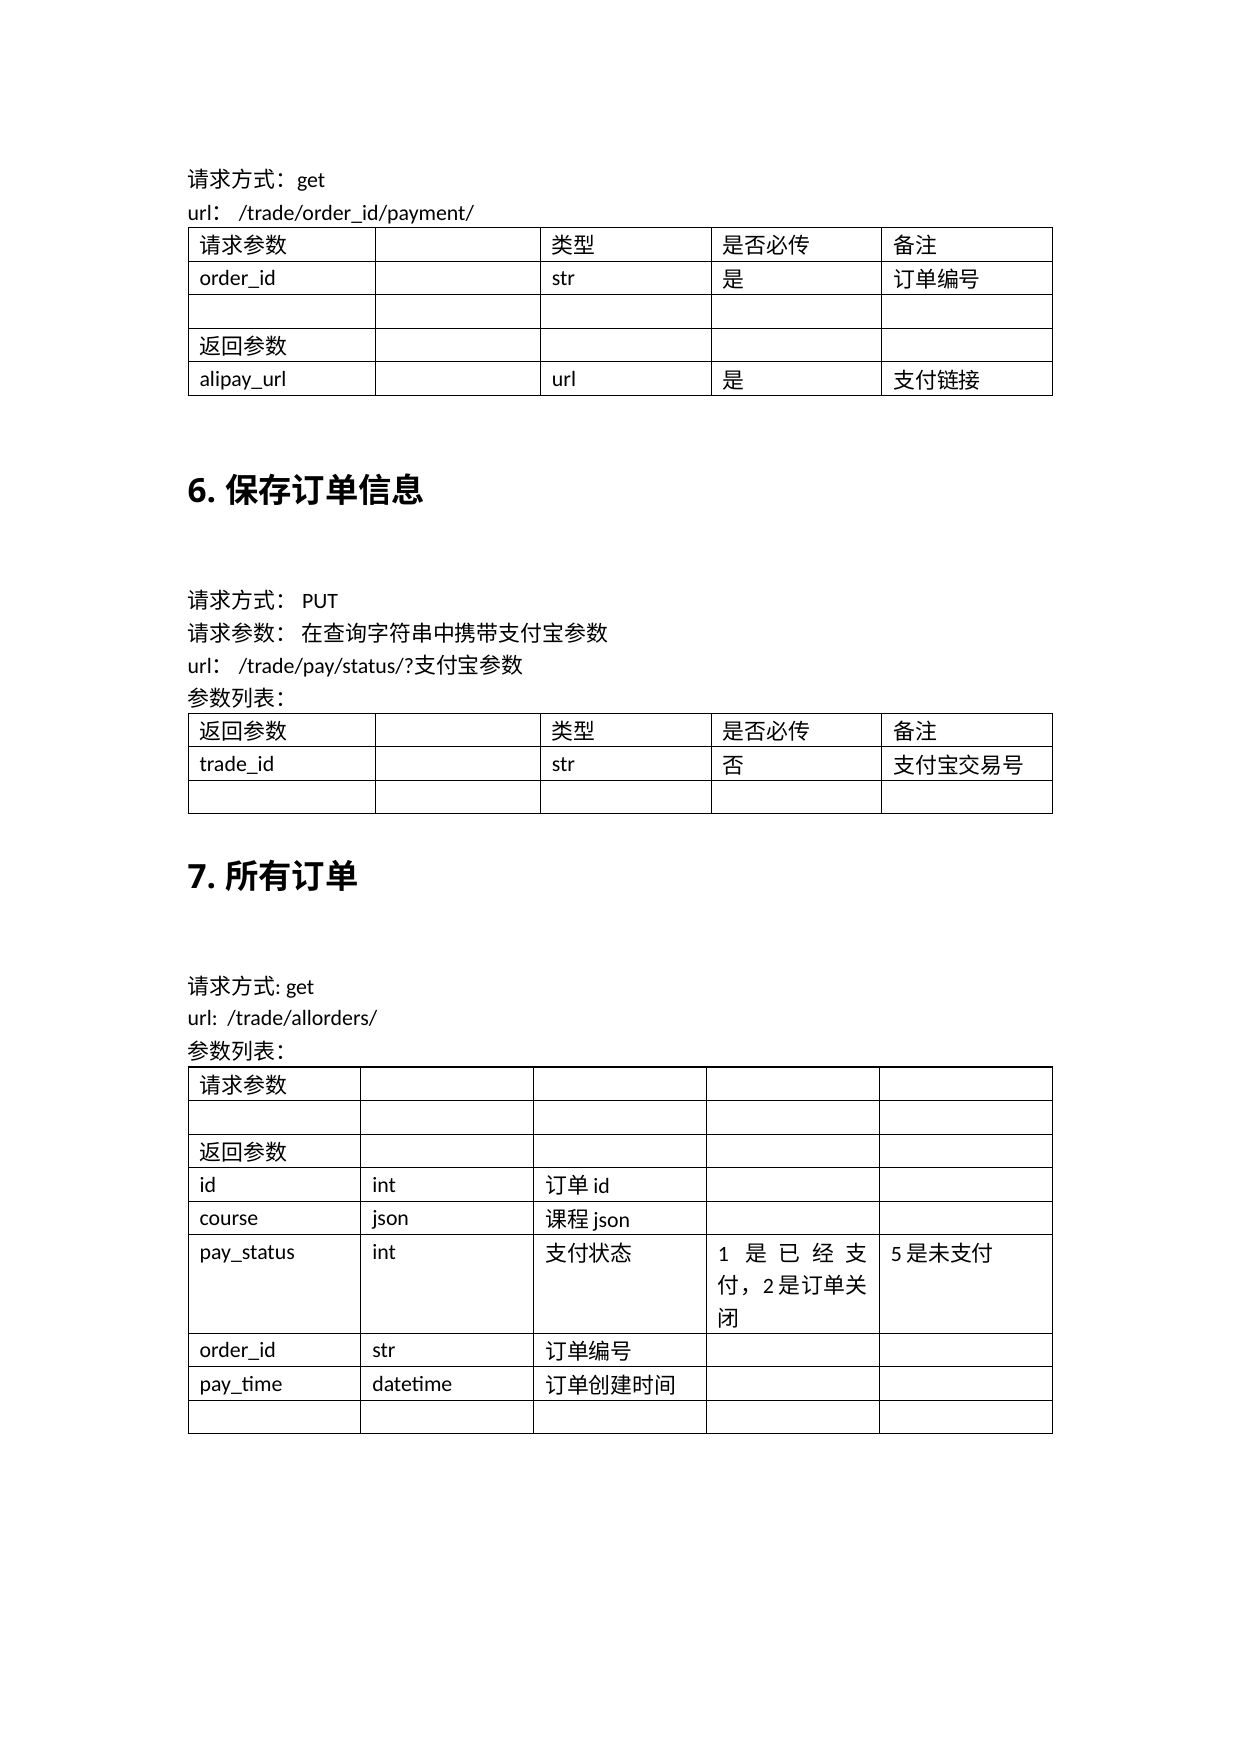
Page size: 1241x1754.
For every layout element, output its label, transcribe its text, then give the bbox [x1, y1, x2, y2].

table_cell [880, 1101, 1052, 1133]
table_cell [189, 781, 375, 813]
text 参数列表： [187, 1034, 1053, 1066]
table_cell 订单创建时间 [534, 1367, 706, 1400]
table_cell 订单编号 [534, 1334, 706, 1366]
table_cell 支付链接 [882, 362, 1052, 395]
text 参数列表： [187, 680, 1053, 713]
table_cell 返回参数 [189, 1135, 360, 1167]
table_cell [707, 1367, 879, 1400]
table_cell [707, 1101, 879, 1133]
table_cell [376, 747, 540, 780]
table_cell alipay_url [189, 362, 375, 395]
table_cell [707, 1334, 879, 1366]
table_cell [712, 329, 881, 361]
table_cell [712, 781, 881, 813]
table_header 请求参数 [189, 1068, 360, 1100]
table_cell 否 [712, 747, 881, 780]
text 请求方式: get [187, 969, 1053, 1001]
table_cell [707, 1202, 879, 1234]
table_cell [707, 1401, 879, 1433]
table_cell 支付状态 [534, 1235, 706, 1333]
table_cell pay_status [189, 1235, 360, 1333]
table_cell [712, 295, 881, 328]
text url: /trade/allorders/ [187, 1001, 1053, 1034]
table_cell 5是未支付 [880, 1235, 1052, 1333]
table_cell str [541, 262, 711, 294]
table_cell str [541, 747, 711, 780]
table_cell [880, 1334, 1052, 1366]
text url： /trade/order_id/payment/ [187, 194, 1053, 227]
table_cell [189, 1401, 360, 1433]
table_cell url [541, 362, 711, 395]
table_cell 是 [712, 262, 881, 294]
table_cell 课程json [534, 1202, 706, 1234]
table_header [376, 714, 540, 746]
table_cell 1是已经支付，2是订单关闭 [707, 1235, 879, 1333]
table_cell pay_time [189, 1367, 360, 1400]
table_cell str [361, 1334, 533, 1366]
text 请求方式： PUT [187, 583, 1053, 615]
table_cell [880, 1135, 1052, 1167]
table_cell [534, 1135, 706, 1167]
table_header 是否必传 [712, 714, 881, 746]
table_cell course [189, 1202, 360, 1234]
table_cell [376, 781, 540, 813]
subtitle 保存订单信息 [187, 455, 1053, 520]
table_cell [189, 295, 375, 328]
table_cell [376, 262, 540, 294]
table_cell id [189, 1168, 360, 1201]
table_cell [707, 1135, 879, 1167]
table_header 类型 [541, 228, 711, 261]
table_cell [376, 329, 540, 361]
table_cell 是 [712, 362, 881, 395]
table_cell 支付宝交易号 [882, 747, 1052, 780]
table_cell datetime [361, 1367, 533, 1400]
table_cell [707, 1168, 879, 1201]
text url： /trade/pay/status/?支付宝参数 [187, 648, 1053, 680]
table_cell 订单id [534, 1168, 706, 1201]
table_header 请求参数 [189, 228, 375, 261]
table_cell order_id [189, 262, 375, 294]
table_header [361, 1068, 533, 1100]
table_cell [376, 295, 540, 328]
table_cell [882, 295, 1052, 328]
table_cell [376, 362, 540, 395]
table_header [880, 1068, 1052, 1100]
table_cell [880, 1202, 1052, 1234]
table_cell [880, 1168, 1052, 1201]
table_cell 订单编号 [882, 262, 1052, 294]
text 请求参数： 在查询字符串中携带支付宝参数 [187, 615, 1053, 648]
text 请求方式：get [187, 162, 1053, 194]
table_cell order_id [189, 1334, 360, 1366]
subtitle 所有订单 [187, 841, 1053, 906]
table_cell [882, 329, 1052, 361]
table_header 备注 [882, 714, 1052, 746]
table_cell [361, 1135, 533, 1167]
table_cell [189, 1101, 360, 1133]
table_cell trade_id [189, 747, 375, 780]
table_header 备注 [882, 228, 1052, 261]
table_cell json [361, 1202, 533, 1234]
table_cell [882, 781, 1052, 813]
table_cell [534, 1101, 706, 1133]
table_header [376, 228, 540, 261]
table_cell [534, 1401, 706, 1433]
table_cell [361, 1101, 533, 1133]
table_cell 返回参数 [189, 329, 375, 361]
table_cell [880, 1367, 1052, 1400]
table_cell [361, 1401, 533, 1433]
table_cell [541, 781, 711, 813]
table_cell [541, 329, 711, 361]
table_header [534, 1068, 706, 1100]
table_header 类型 [541, 714, 711, 746]
table_header 返回参数 [189, 714, 375, 746]
table_header [707, 1068, 879, 1100]
table_cell [541, 295, 711, 328]
table_cell int [361, 1235, 533, 1333]
table_cell [880, 1401, 1052, 1433]
table_cell int [361, 1168, 533, 1201]
table_header 是否必传 [712, 228, 881, 261]
